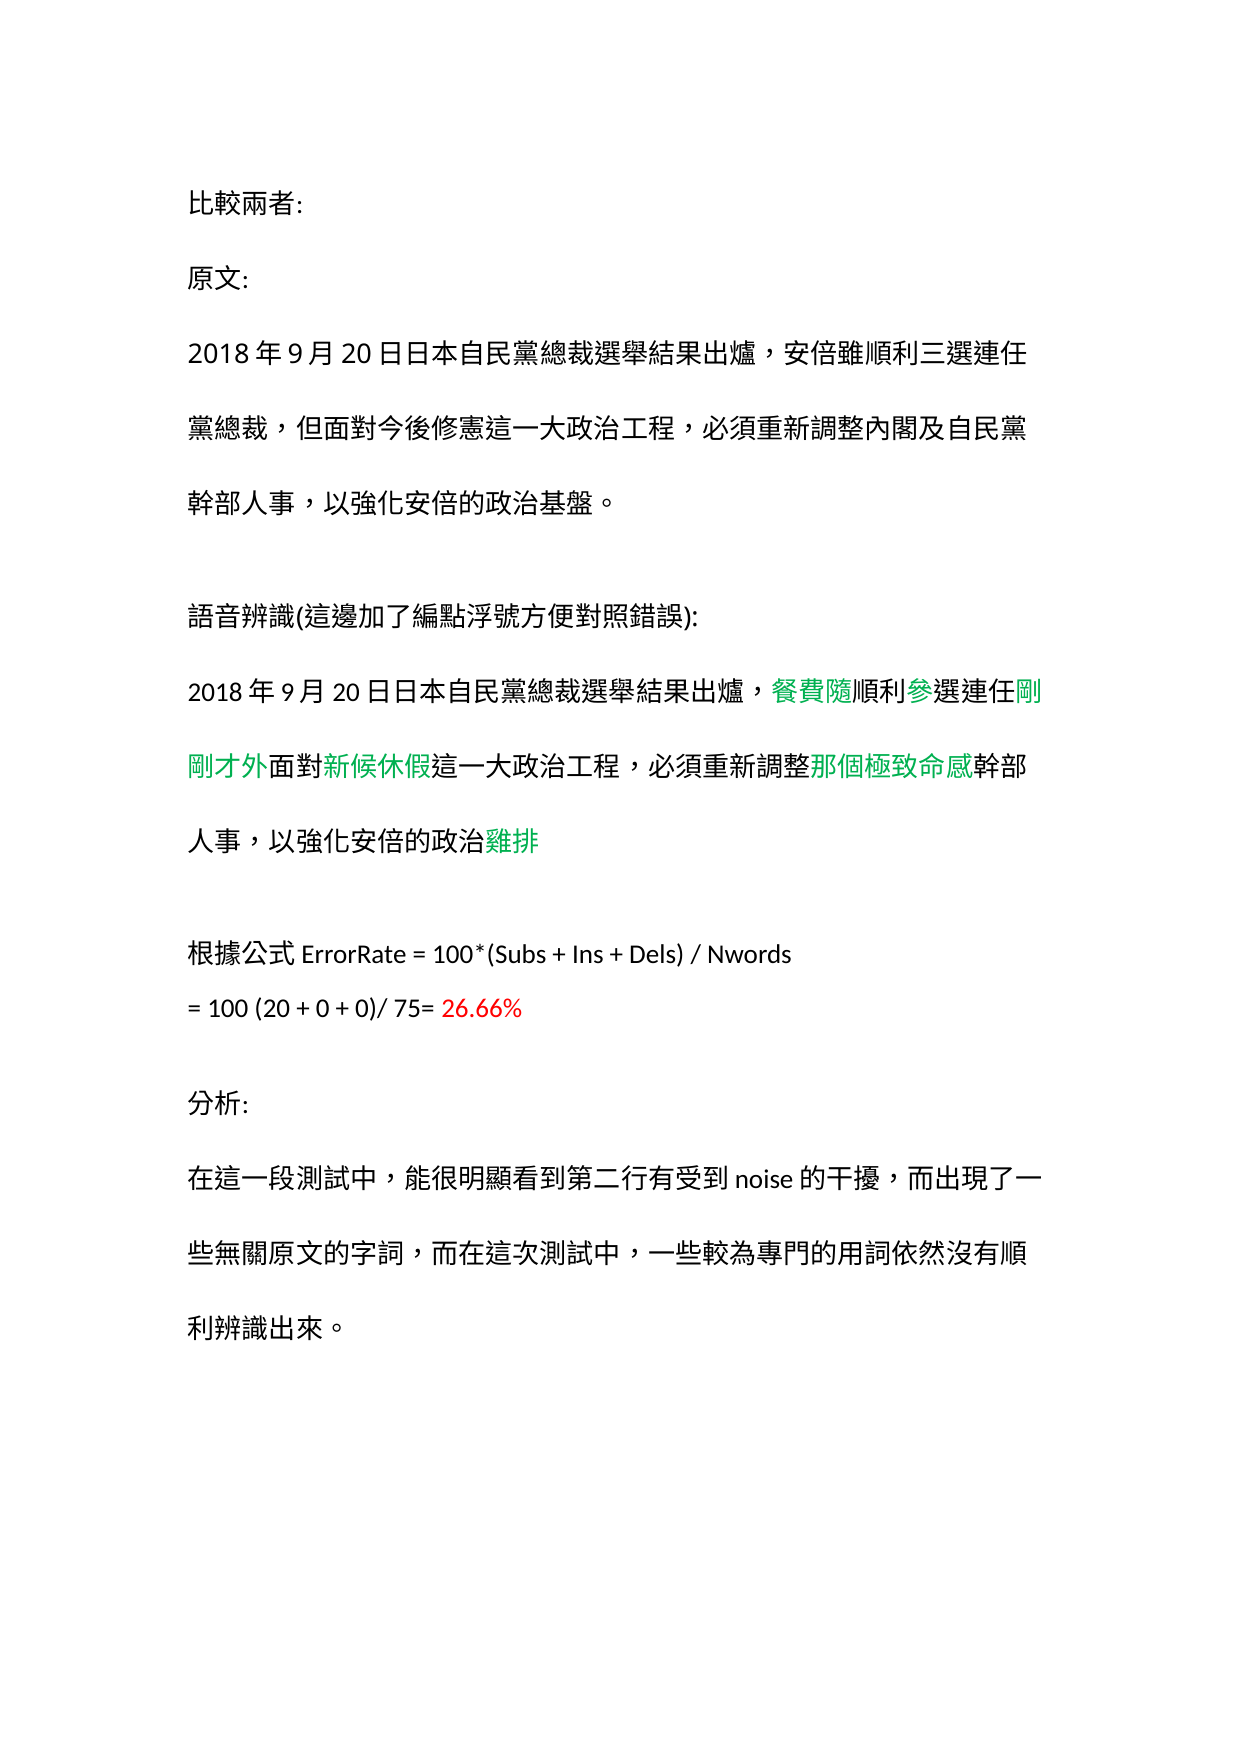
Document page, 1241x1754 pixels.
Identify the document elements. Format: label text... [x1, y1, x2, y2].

text 分析: [187, 1064, 1053, 1139]
text 在這一段測試中，能很明顯看到第二行有受到noise的干擾，而出現了一些無關原文的字詞，而在這次測試中，一些較為專門的用詞依然沒有順利辨識出來。 [187, 1139, 1053, 1364]
text 原文: [187, 239, 1053, 314]
text 2018年9月20日日本自民黨總裁選舉結果出爐，安倍雖順利三選連任黨總裁，但面對今後修憲這一大政治工程，必須重新調整內閣及自民黨幹部人事，以強化安倍的政治基盤。 [187, 314, 1053, 539]
text 語音辨識(這邊加了編點浮號方便對照錯誤): [187, 577, 1053, 652]
text 比較兩者: [187, 164, 1053, 239]
text 2018年9月20日日本自民黨總裁選舉結果出爐，餐費隨順利參選連任剛剛才外面對新候休假這一大政治工程，必須重新調整那個極致命感幹部人事，以強化安倍的政治雞排 [187, 652, 1053, 877]
text = 100 (20 + 0 + 0)/ 75= 26.66% [187, 989, 1053, 1027]
text 根據公式ErrorRate = 100*(Subs + Ins + Dels) / Nwords [187, 914, 1053, 989]
